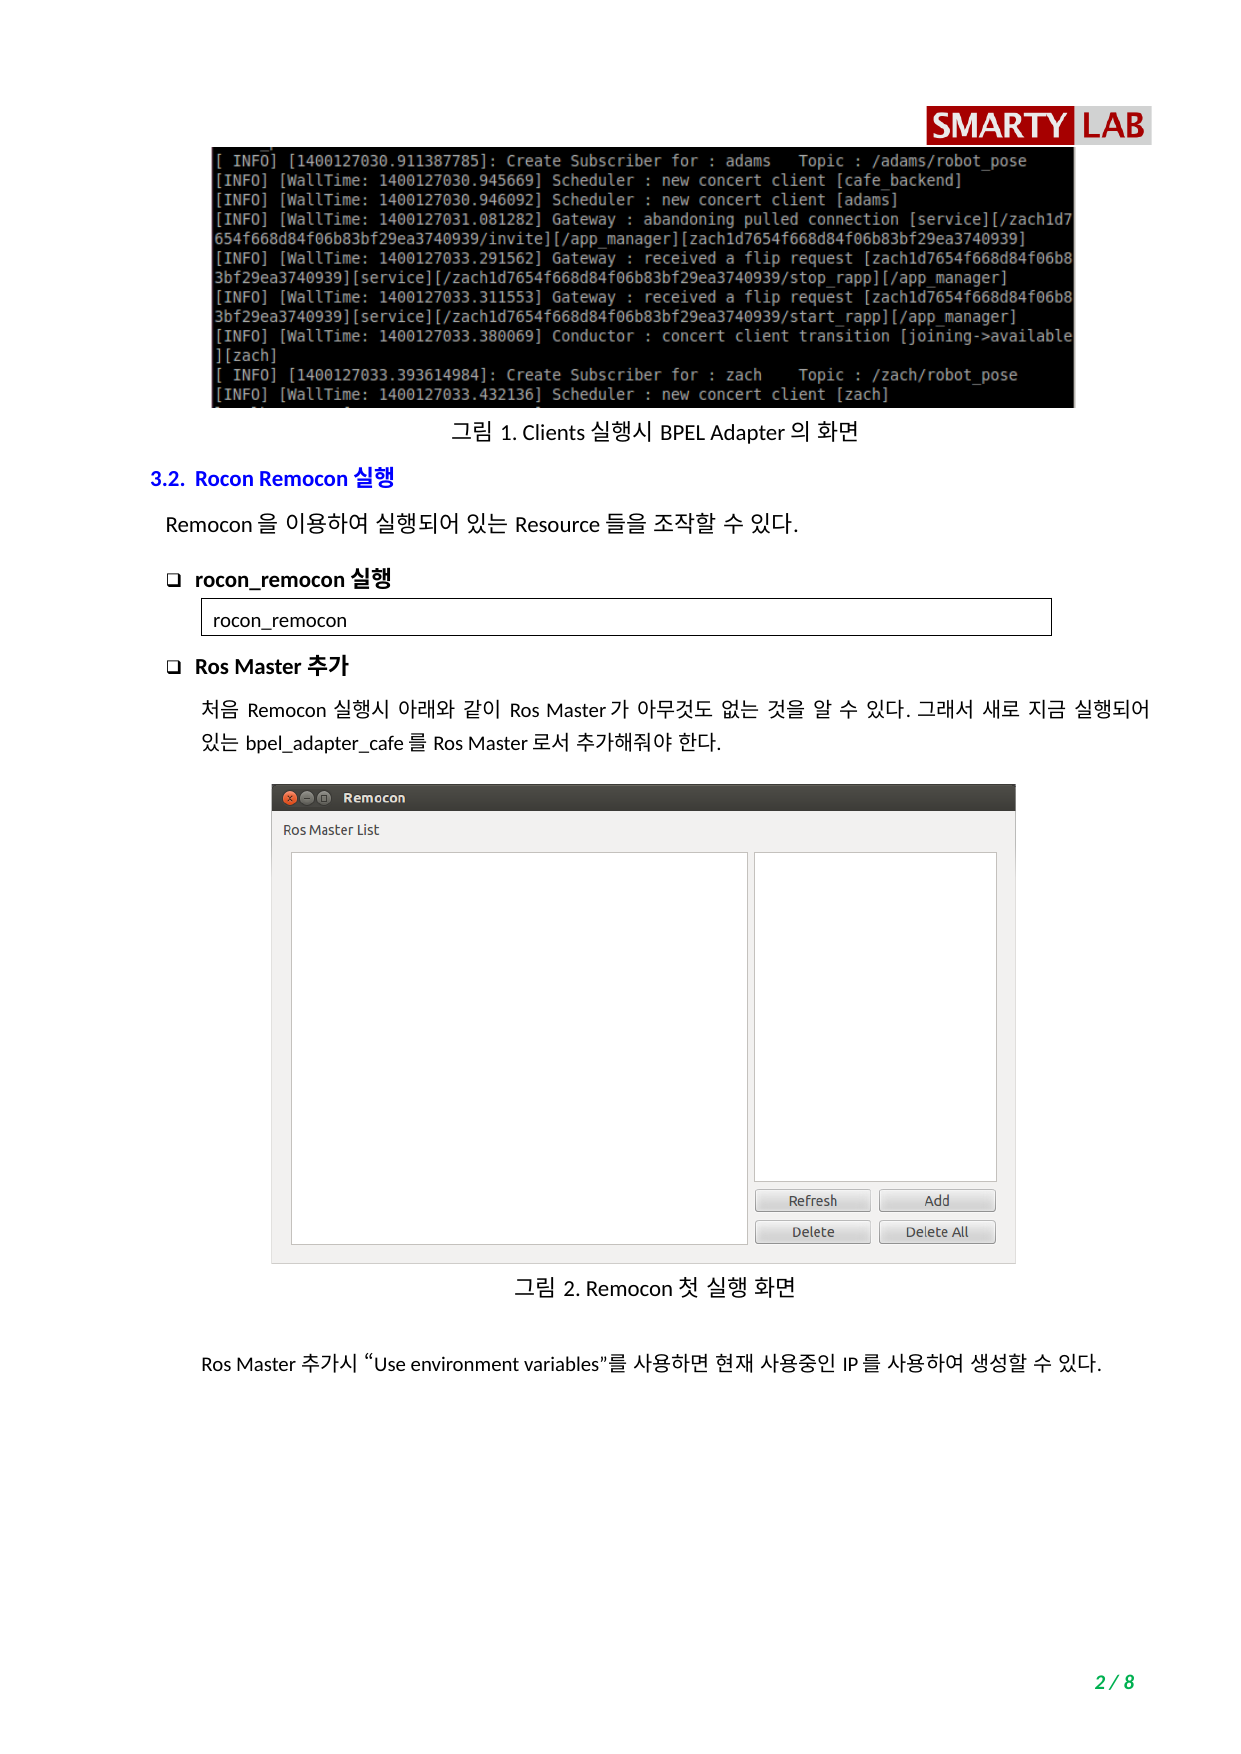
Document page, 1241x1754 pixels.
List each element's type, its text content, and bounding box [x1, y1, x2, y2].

picture [926, 106, 1152, 145]
text 처음 Remocon 실행시 아래와 같이 Ros Master가 아무것도 없는 것을 알 수 있다. 그래서 새로 지금 실행되어 있는 bpel_adapter_cafe를 Ros Master로서 추가해줘야 한다. [201, 693, 1152, 756]
title 그림 1. Clients 실행시 BPEL Adapter의 화면 [136, 414, 1152, 447]
table_header rocon_remocon [202, 599, 1051, 635]
picture [211, 147, 1076, 408]
text rocon_remocon 실행 [165, 561, 1152, 594]
text Ros Master 추가시 “Use environment variables”를 사용하면 현재 사용중인 IP를 사용하여 생성할 수 있다. [201, 1347, 1152, 1377]
text Ros Master 추가 [165, 648, 1152, 681]
title 그림 2. Remocon 첫 실행 화면 [136, 1269, 1152, 1303]
text Remocon을 이용하여 실행되어 있는 Resource들을 조작할 수 있다. [165, 505, 1152, 539]
subtitle Rocon Remocon 실행 [150, 460, 1152, 493]
picture [271, 784, 1016, 1264]
